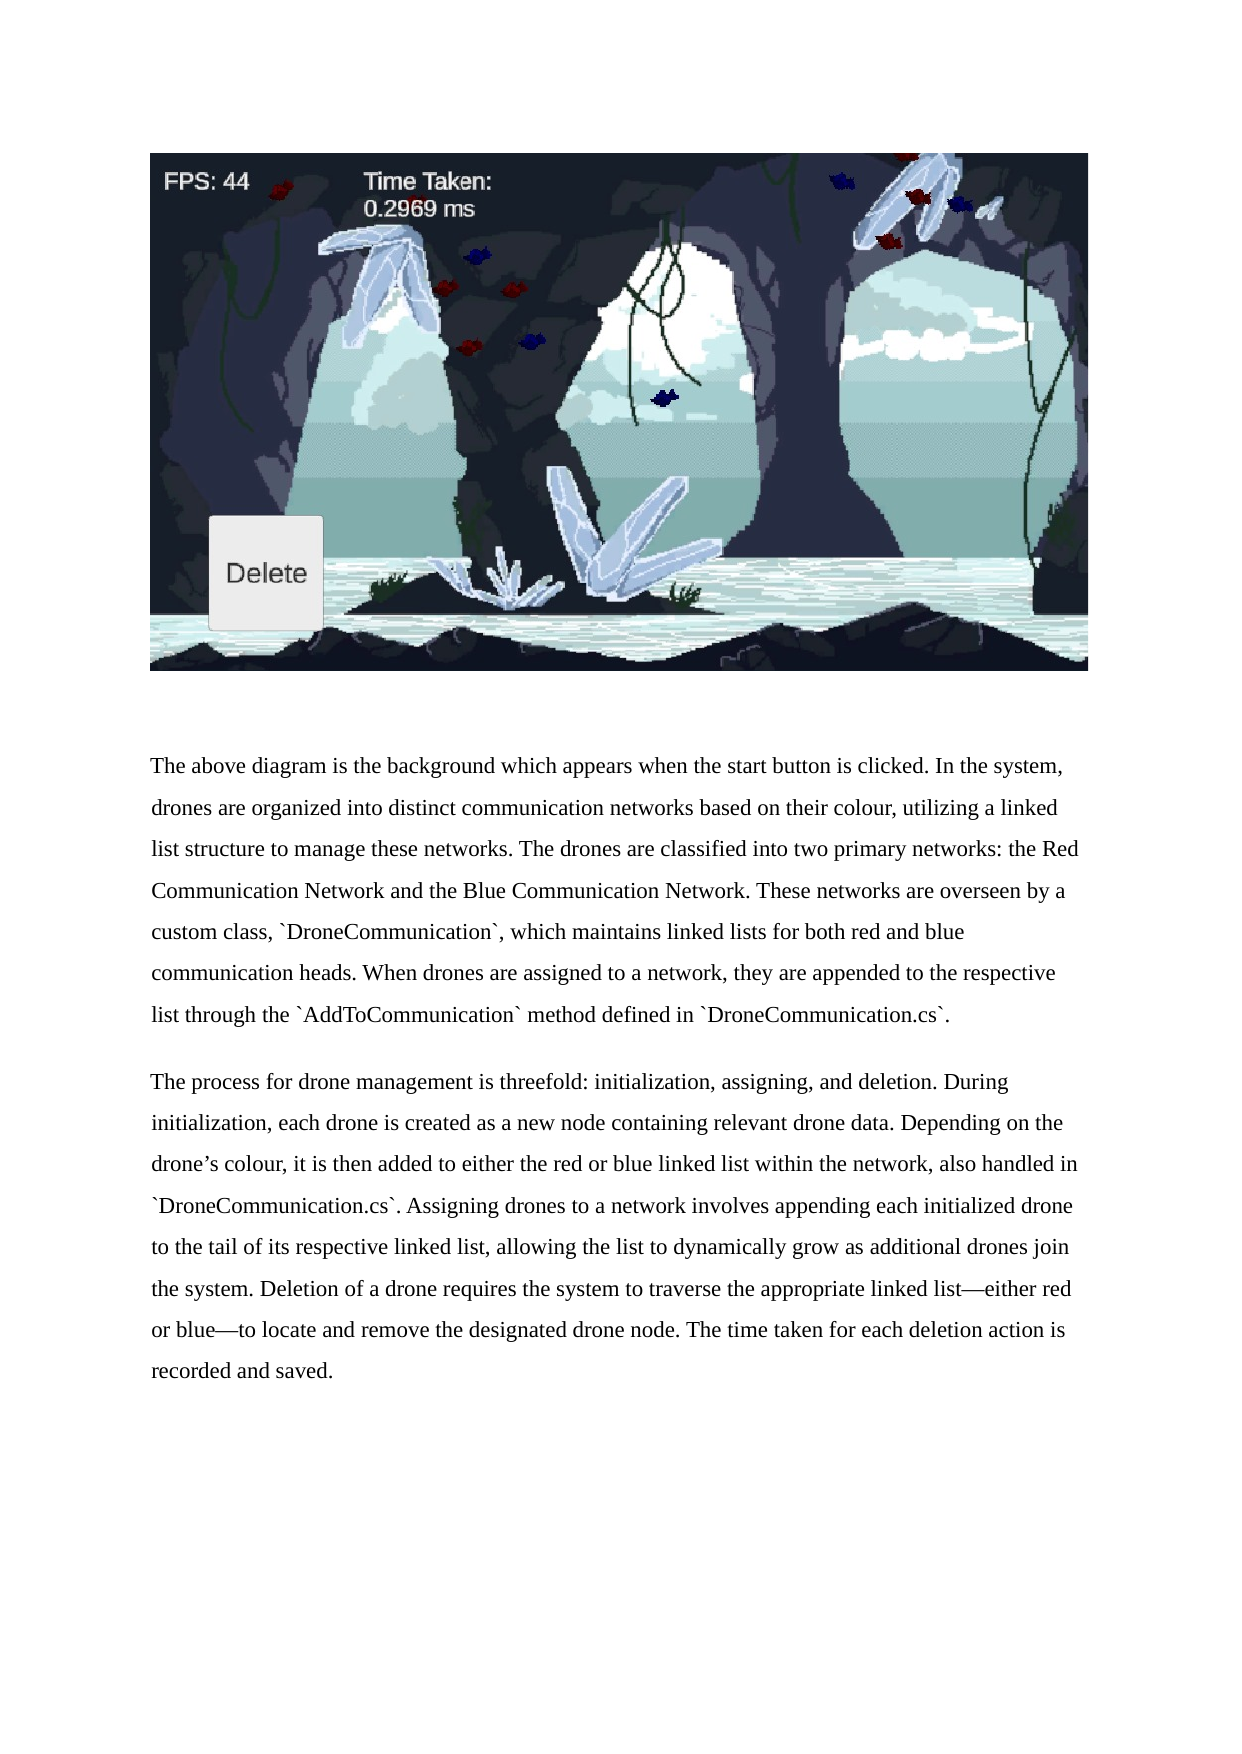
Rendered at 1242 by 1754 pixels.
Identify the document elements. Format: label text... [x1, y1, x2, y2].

text The above diagram is the background which appears when the start button is clicked. In the system, drones are organized into distinct communication networks based on their colour, utilizing a linked list structure to manage these networks. The drones are classified into two primary networks: the Red Communication Network and the Blue Communication Network. These networks are overseen by a custom class, `DroneCommunication`, which maintains linked lists for both red and blue communication heads. When drones are assigned to a network, they are appended to the respective list through the `AddToCommunication` method defined in `DroneCommunication.cs`. [150, 753, 1088, 1027]
text The process for drone management is threefold: initialization, assigning, and deletion. During initialization, each drone is created as a new node containing relevant drone data. Depending on the drone’s colour, it is then added to either the red or blue linked list within the network, also handled in `DroneCommunication.cs`. Assigning drones to a network involves appending each initialized drone to the tail of its respective linked list, allowing the list to dynamically grow as additional drones join the system. Deletion of a drone requires the system to traverse the appropriate linked list—either red or blue—to locate and remove the designated drone node. The time taken for each deletion action is recorded and saved. [150, 1068, 1088, 1384]
picture [150, 153, 1089, 671]
